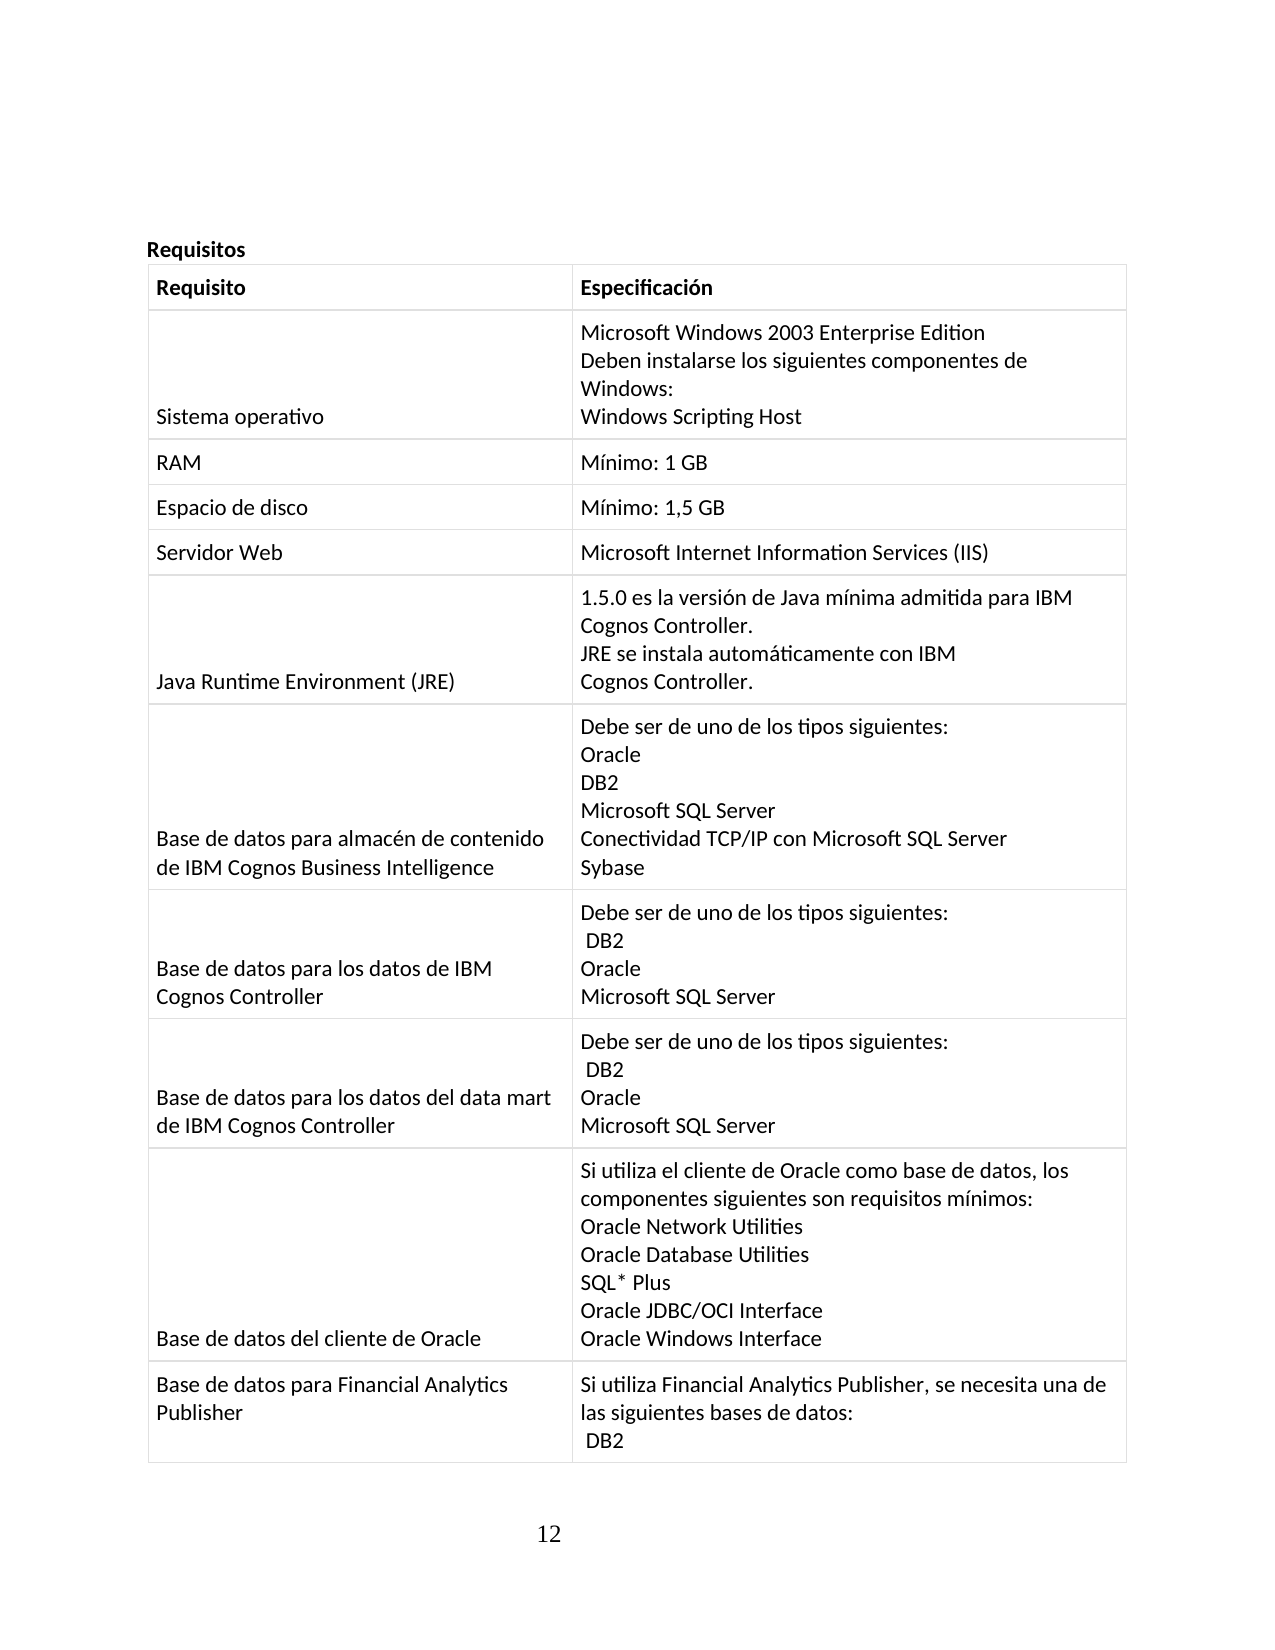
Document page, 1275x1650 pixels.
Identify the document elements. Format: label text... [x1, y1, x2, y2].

table_cell Microsoft Internet Information Services (IIS) [573, 530, 1126, 574]
table_header Especificación [573, 265, 1126, 309]
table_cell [573, 1362, 1126, 1462]
table_cell Espacio de disco [149, 485, 572, 529]
table_cell Base de datos para los datos del data mart de IBM Cognos Controller [149, 1019, 572, 1147]
table_cell Si utiliza el cliente de Oracle como base de datos, los componentes siguientes son requisitos mínimos: Oracle Network Utilities Oracle Database Utilities SQL* Plus Oracle JDBC/OCI Interface Oracle Windows Interface [573, 1149, 1126, 1360]
table_cell Debe ser de uno de los tipos siguientes: Oracle DB2 Microsoft SQL Server Conectividad TCP/IP con Microsoft SQL Server Sybase [573, 705, 1126, 888]
table_cell Java Runtime Environment (JRE) [149, 576, 572, 703]
table_cell Sistema operativo [149, 311, 572, 438]
table_header Requisito [149, 265, 572, 309]
table_cell Base de datos del cliente de Oracle [149, 1149, 572, 1360]
table_cell RAM [149, 440, 572, 483]
table_cell Debe ser de uno de los tipos siguientes: DB2 Oracle Microsoft SQL Server [573, 1019, 1126, 1147]
table_cell Mínimo: 1,5 GB [573, 485, 1126, 529]
table_cell Mínimo: 1 GB [573, 440, 1126, 483]
table_cell Base de datos para los datos de IBM Cognos Controller [149, 890, 572, 1018]
table_cell Base de datos para almacén de contenido de IBM Cognos Business Intelligence [149, 705, 572, 888]
table_cell 1.5.0 es la versión de Java mínima admitida para IBM Cognos Controller. JRE se instala automáticamente con IBM Cognos Controller. [573, 576, 1126, 703]
table_cell Servidor Web [149, 530, 572, 574]
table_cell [149, 1362, 572, 1462]
text Requisitos [147, 235, 1127, 263]
table_cell Debe ser de uno de los tipos siguientes: DB2 Oracle Microsoft SQL Server [573, 890, 1126, 1018]
table_cell Microsoft Windows 2003 Enterprise Edition Deben instalarse los siguientes componentes de Windows: Windows Scripting Host [573, 311, 1126, 438]
